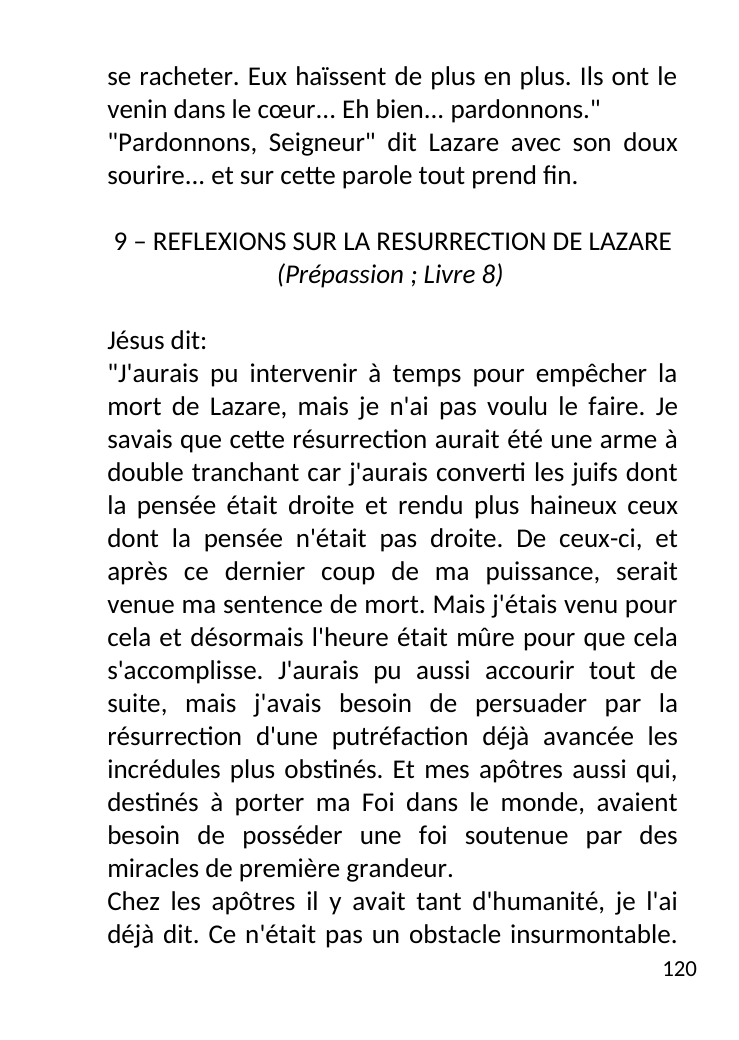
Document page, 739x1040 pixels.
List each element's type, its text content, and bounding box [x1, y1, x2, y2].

text Jésus dit: [107, 323, 678, 356]
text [107, 884, 678, 951]
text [107, 59, 678, 125]
text "Pardonnons, Seigneur" dit Lazare avec son doux sourire... et sur cette parole tout prend fin. [107, 125, 678, 191]
text 9 – REFLEXIONS SUR LA RESURRECTION DE LAZARE [107, 224, 678, 257]
text (Prépassion ; Livre 8) [89, 257, 691, 290]
text "J'aurais pu intervenir à temps pour empêcher la mort de Lazare, mais je n'ai pas voulu le faire. Je savais que cette résurrection aurait été une arme à double tranchant car j'aurais converti les juifs dont la pensée était droite et rendu plus haineux ceux dont la pensée n'était pas droite. De ceux-ci, et après ce dernier coup de ma puissance, serait venue ma sentence de mort. Mais j'étais venu pour cela et désormais l'heure était mûre pour que cela s'accomplisse. J'aurais pu aussi accourir tout de suite, mais j'avais besoin de persuader par la résurrection d'une putréfaction déjà avancée les incrédules plus obstinés. Et mes apôtres aussi qui, destinés à porter ma Foi dans le monde, avaient besoin de posséder une foi soutenue par des miracles de première grandeur. [107, 356, 678, 884]
